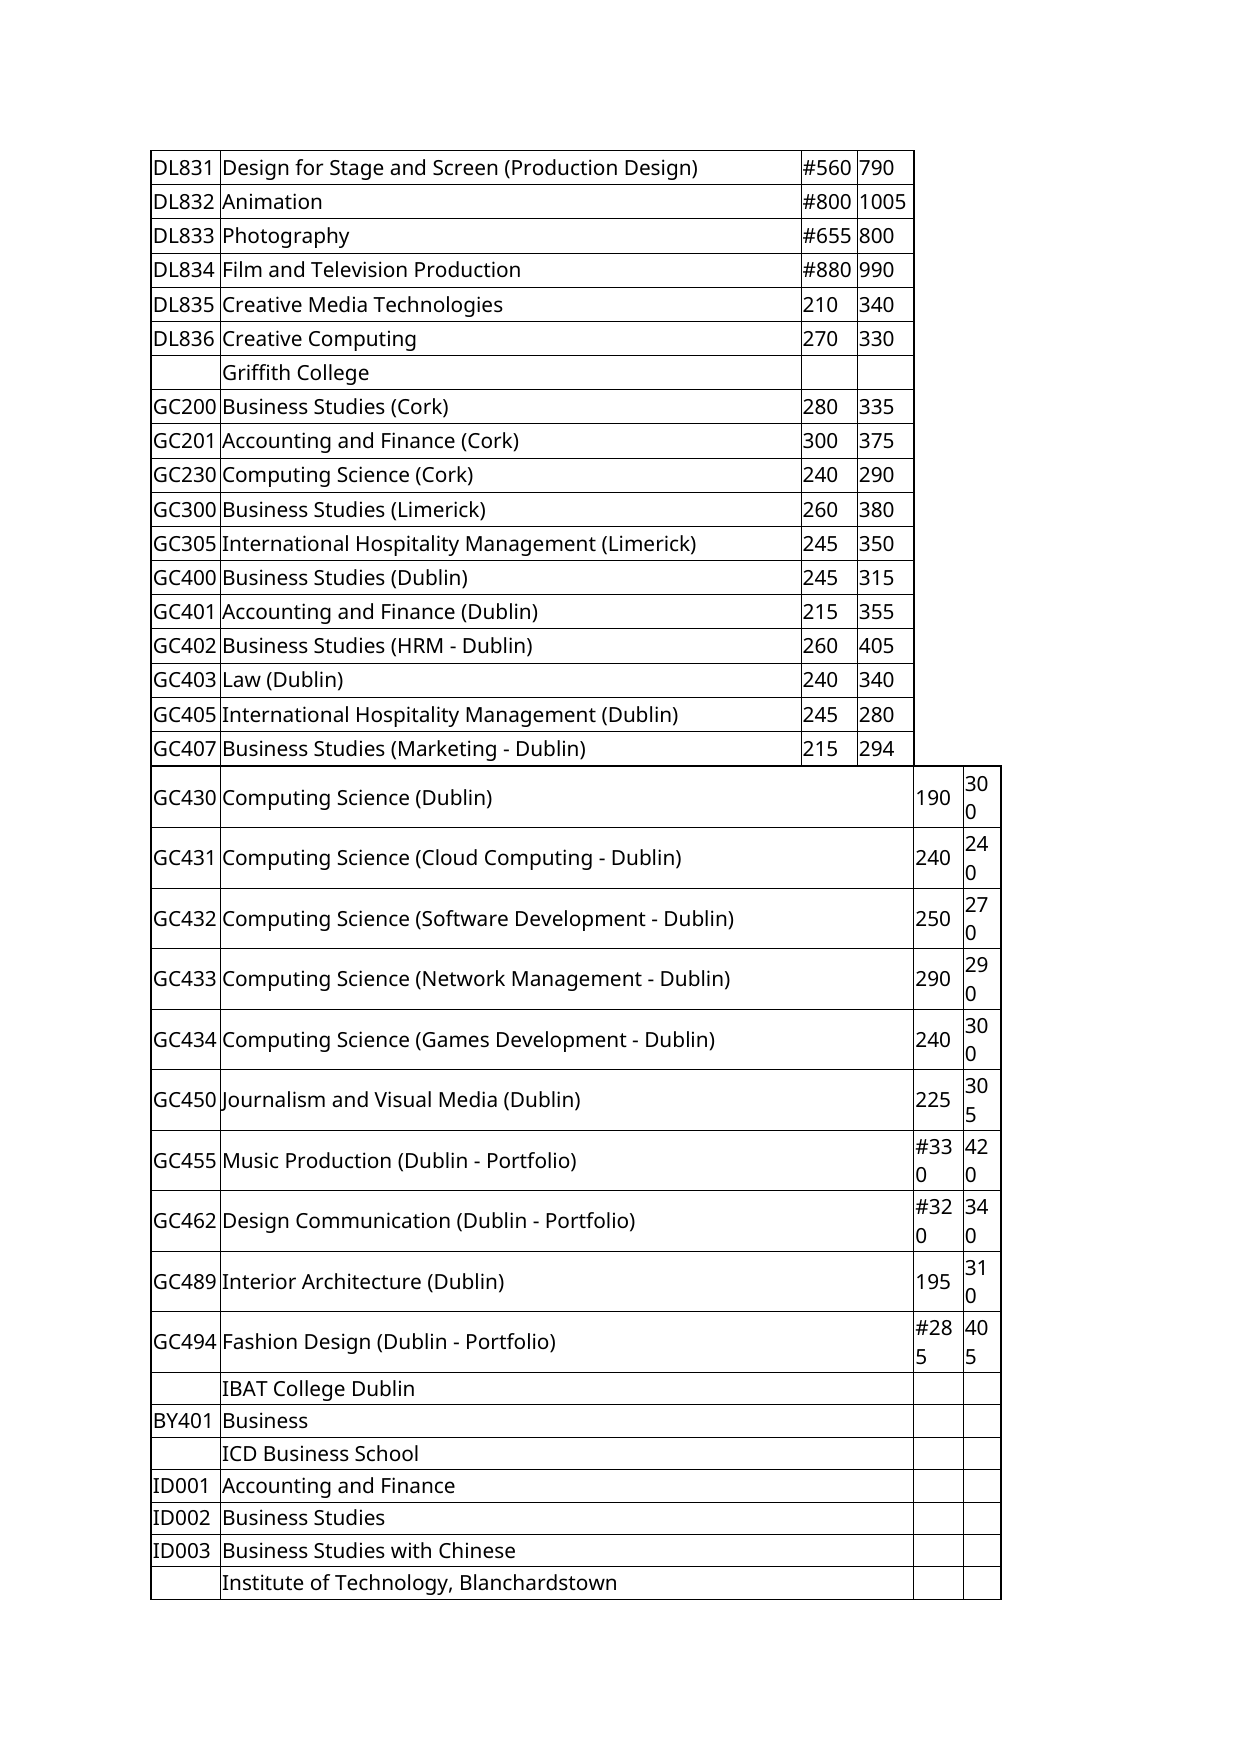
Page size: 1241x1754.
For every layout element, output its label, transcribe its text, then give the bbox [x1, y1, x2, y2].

table_cell [964, 1438, 1000, 1469]
table_cell 335 [858, 390, 913, 423]
table_cell Business [221, 1405, 913, 1437]
table_cell GC432 [152, 889, 220, 948]
table_cell Business Studies with Chinese [221, 1535, 913, 1566]
table_cell 290 [858, 459, 913, 492]
table_cell GC400 [152, 561, 220, 594]
table_cell [964, 1405, 1000, 1437]
table_cell [914, 1405, 963, 1437]
table_cell GC230 [152, 459, 220, 492]
table_cell 210 [802, 288, 857, 321]
table_cell ICD Business School [221, 1438, 913, 1469]
table_cell 300 [964, 767, 1000, 827]
table_cell #320 [914, 1191, 963, 1251]
table_cell 270 [964, 889, 1000, 948]
table_cell [964, 1503, 1000, 1534]
table_cell 240 [964, 828, 1000, 888]
table_cell 215 [802, 732, 857, 765]
table_cell 270 [802, 322, 857, 355]
table_cell 355 [858, 595, 913, 628]
table_cell [964, 1535, 1000, 1566]
table_cell [914, 1373, 963, 1404]
table_cell 310 [964, 1252, 1000, 1311]
table_cell GC430 [152, 767, 220, 827]
table_cell DL833 [152, 219, 220, 252]
table_cell Accounting and Finance (Cork) [221, 424, 801, 457]
table_cell Interior Architecture (Dublin) [221, 1252, 913, 1311]
table_cell Music Production (Dublin - Portfolio) [221, 1131, 913, 1190]
table_cell 280 [802, 390, 857, 423]
table_cell [152, 1373, 220, 1404]
table_cell 990 [858, 254, 913, 287]
table_cell GC305 [152, 527, 220, 560]
table_cell Computing Science (Cloud Computing - Dublin) [221, 828, 913, 888]
table_cell Business Studies [221, 1503, 913, 1534]
table_cell DL834 [152, 254, 220, 287]
table_cell 245 [802, 561, 857, 594]
table_cell DL835 [152, 288, 220, 321]
table_cell 305 [964, 1070, 1000, 1130]
table_cell [964, 1373, 1000, 1404]
table_cell Law (Dublin) [221, 664, 801, 697]
table_cell 1005 [858, 185, 913, 218]
table_cell ID001 [152, 1470, 220, 1501]
table_cell 375 [858, 424, 913, 457]
table_cell 300 [802, 424, 857, 457]
table_cell 260 [802, 493, 857, 526]
table_cell [964, 1470, 1000, 1501]
table_cell GC200 [152, 390, 220, 423]
table_cell Design for Stage and Screen (Production Design) [221, 151, 801, 184]
table_cell Business Studies (Limerick) [221, 493, 801, 526]
table_cell GC455 [152, 1131, 220, 1190]
table_cell 380 [858, 493, 913, 526]
table_cell Business Studies (Marketing - Dublin) [221, 732, 801, 765]
table_cell [914, 1567, 963, 1598]
table_cell 800 [858, 219, 913, 252]
table_cell DL836 [152, 322, 220, 355]
table_cell BY401 [152, 1405, 220, 1437]
table_cell Computing Science (Dublin) [221, 767, 913, 827]
table_cell GC401 [152, 595, 220, 628]
table_cell Computing Science (Cork) [221, 459, 801, 492]
table_cell 340 [858, 664, 913, 697]
table_cell 245 [802, 527, 857, 560]
table_cell International Hospitality Management (Limerick) [221, 527, 801, 560]
table_cell Computing Science (Software Development - Dublin) [221, 889, 913, 948]
table_cell GC462 [152, 1191, 220, 1251]
table_cell 315 [858, 561, 913, 594]
table_cell Animation [221, 185, 801, 218]
table_cell Business Studies (Dublin) [221, 561, 801, 594]
table_cell Accounting and Finance (Dublin) [221, 595, 801, 628]
table_cell Design Communication (Dublin - Portfolio) [221, 1191, 913, 1251]
table_cell 240 [802, 459, 857, 492]
table_cell [914, 1438, 963, 1469]
table_cell Photography [221, 219, 801, 252]
table_cell GC407 [152, 732, 220, 765]
table_cell Creative Computing [221, 322, 801, 355]
table_cell [152, 1438, 220, 1469]
table_cell GC494 [152, 1312, 220, 1372]
table_cell [964, 1567, 1000, 1598]
table_cell 340 [858, 288, 913, 321]
table_cell 240 [914, 1010, 963, 1069]
table_cell 294 [858, 732, 913, 765]
table_cell GC403 [152, 664, 220, 697]
table_cell Institute of Technology, Blanchardstown [221, 1567, 913, 1598]
table_cell Creative Media Technologies [221, 288, 801, 321]
table_cell 195 [914, 1252, 963, 1311]
table_cell #560 [802, 151, 857, 184]
table_cell DL832 [152, 185, 220, 218]
table_cell [914, 1470, 963, 1501]
table_cell GC405 [152, 698, 220, 731]
table_cell Computing Science (Network Management - Dublin) [221, 949, 913, 1009]
table_cell #880 [802, 254, 857, 287]
table_cell GC434 [152, 1010, 220, 1069]
table_cell 240 [802, 664, 857, 697]
table_cell 290 [914, 949, 963, 1009]
table_cell GC402 [152, 629, 220, 662]
table_cell #285 [914, 1312, 963, 1372]
table_cell International Hospitality Management (Dublin) [221, 698, 801, 731]
table_cell DL831 [152, 151, 220, 184]
table_cell 420 [964, 1131, 1000, 1190]
table_cell 405 [964, 1312, 1000, 1372]
table_cell Journalism and Visual Media (Dublin) [221, 1070, 913, 1130]
table_cell [914, 1503, 963, 1534]
table_cell Griffith College [221, 356, 801, 389]
table_cell GC433 [152, 949, 220, 1009]
table_cell Business Studies (Cork) [221, 390, 801, 423]
table_cell 280 [858, 698, 913, 731]
table_cell [914, 1535, 963, 1566]
table_cell [802, 356, 857, 389]
table_cell 790 [858, 151, 913, 184]
table_cell 350 [858, 527, 913, 560]
table_cell 245 [802, 698, 857, 731]
table_cell Fashion Design (Dublin - Portfolio) [221, 1312, 913, 1372]
table_cell 250 [914, 889, 963, 948]
table_cell [858, 356, 913, 389]
table_cell ID002 [152, 1503, 220, 1534]
table_cell 405 [858, 629, 913, 662]
table_cell 300 [964, 1010, 1000, 1069]
table_cell GC489 [152, 1252, 220, 1311]
table_cell GC201 [152, 424, 220, 457]
table_cell #330 [914, 1131, 963, 1190]
table_cell IBAT College Dublin [221, 1373, 913, 1404]
table_cell 340 [964, 1191, 1000, 1251]
table_cell GC450 [152, 1070, 220, 1130]
table_cell #800 [802, 185, 857, 218]
table_cell #655 [802, 219, 857, 252]
table_cell GC431 [152, 828, 220, 888]
table_cell [152, 1567, 220, 1598]
table_cell [152, 356, 220, 389]
table_cell ID003 [152, 1535, 220, 1566]
table_cell GC300 [152, 493, 220, 526]
table_cell Accounting and Finance [221, 1470, 913, 1501]
table_cell 290 [964, 949, 1000, 1009]
table_cell 215 [802, 595, 857, 628]
table_cell 240 [914, 828, 963, 888]
table_cell Business Studies (HRM - Dublin) [221, 629, 801, 662]
table_cell 190 [914, 767, 963, 827]
table_cell 225 [914, 1070, 963, 1130]
table_cell 330 [858, 322, 913, 355]
table_cell Computing Science (Games Development - Dublin) [221, 1010, 913, 1069]
table_cell 260 [802, 629, 857, 662]
table_cell Film and Television Production [221, 254, 801, 287]
